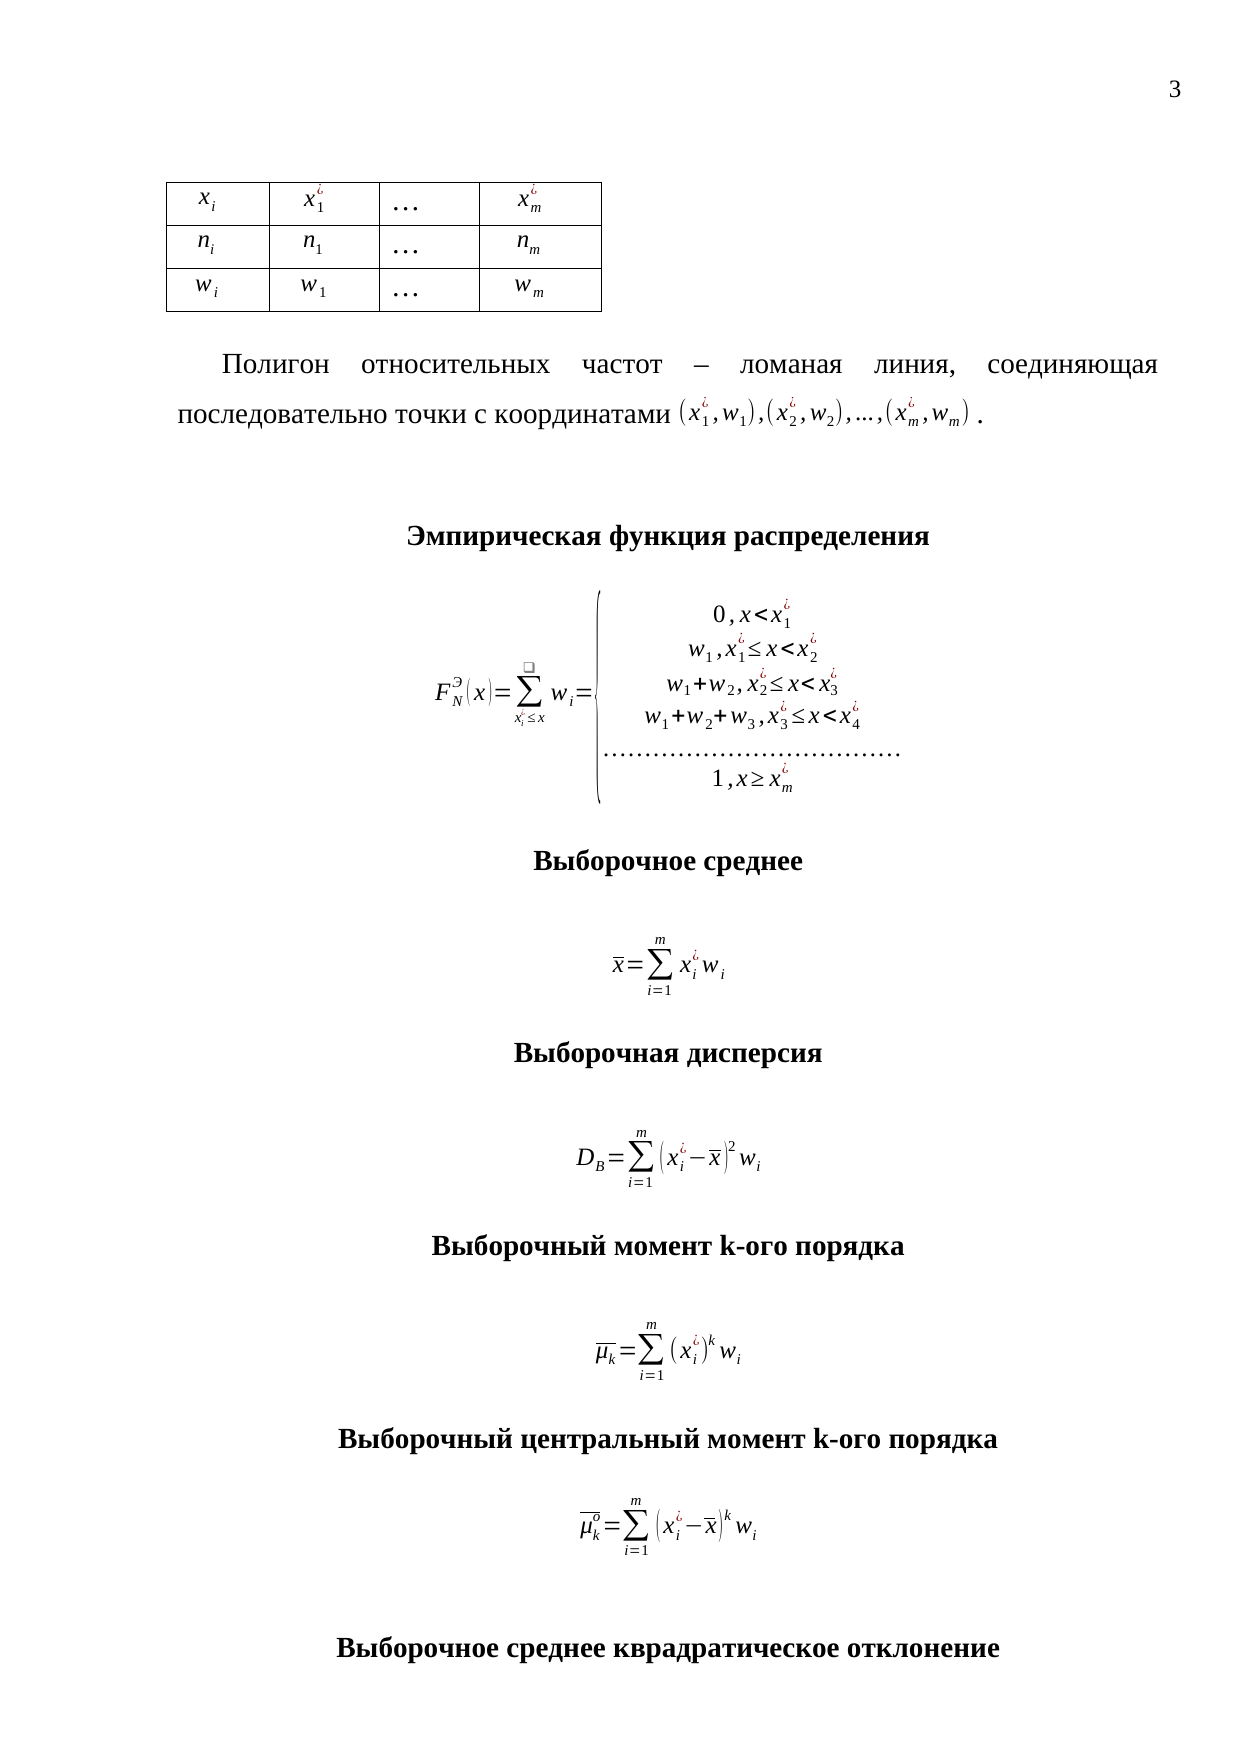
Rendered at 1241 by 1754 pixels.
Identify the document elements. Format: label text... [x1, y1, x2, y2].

text Выборочная дисперсия [177, 1036, 1159, 1069]
table_cell … [380, 226, 479, 268]
table_header [167, 183, 269, 225]
text Полигон относительных частот – ломаная линия, соединяющая последовательно точки с координатами . [177, 346, 1159, 430]
table_cell [480, 269, 601, 311]
text Выборочное среднее кврадратическое отклонение [177, 1631, 1159, 1664]
text Выборочный центральный момент k-ого порядка [177, 1421, 1159, 1454]
table_header … [380, 183, 479, 225]
table_header [270, 183, 379, 225]
table_header [480, 183, 601, 225]
table_cell … [380, 269, 479, 311]
text Выборочное среднее [177, 843, 1159, 877]
text Эмпирическая функция распределения [177, 518, 1159, 552]
table_cell [480, 226, 601, 268]
text Выборочный момент k-ого порядка [177, 1228, 1159, 1262]
table_cell [270, 269, 379, 311]
table_cell [167, 269, 269, 311]
table_cell [167, 226, 269, 268]
table_cell [270, 226, 379, 268]
